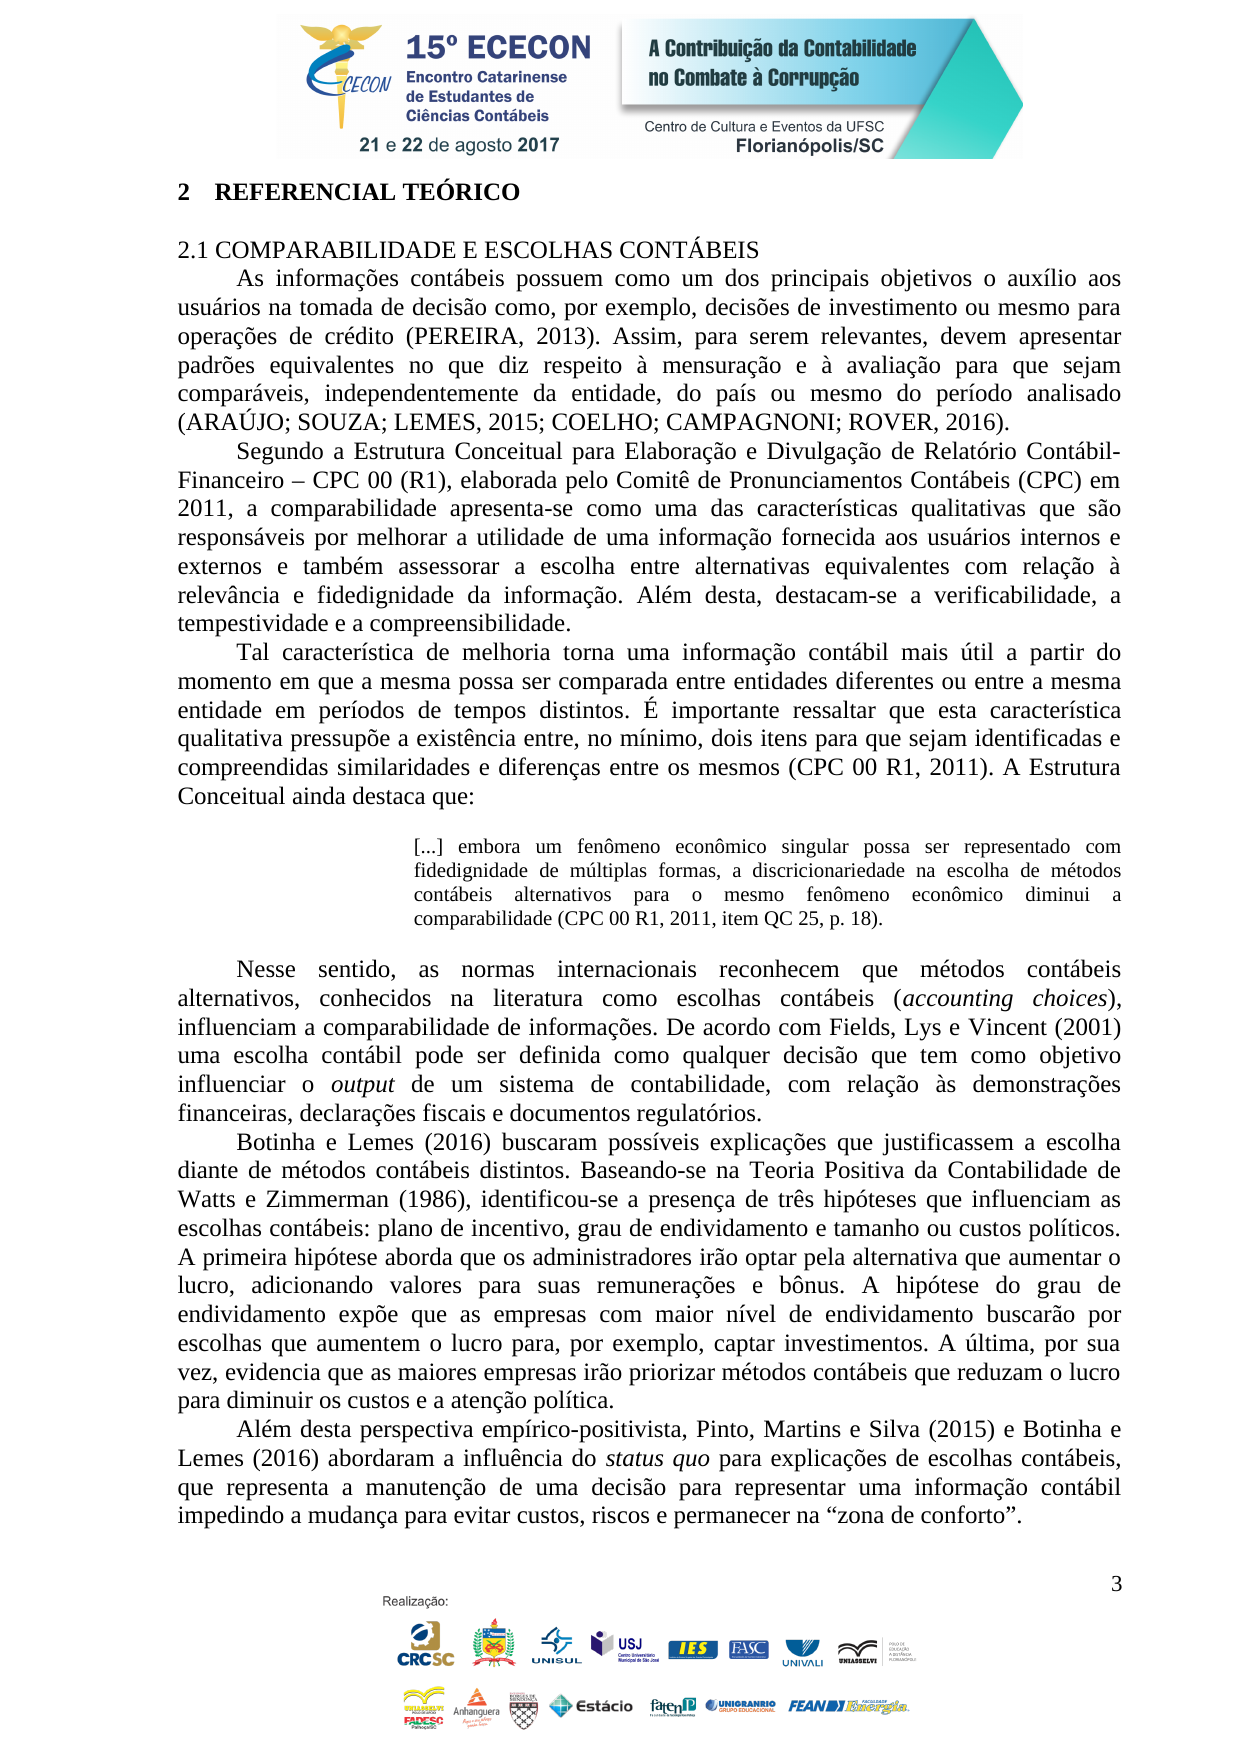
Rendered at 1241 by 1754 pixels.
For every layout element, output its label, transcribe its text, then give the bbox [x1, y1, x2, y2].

text Além desta perspectiva empírico-positivista, Pinto, Martins e Silva (2015) e Botinha e Lemes (2016) abordaram a influência do status quo para explicações de escolhas contábeis, que representa a manutenção de uma decisão para representar uma informação contábil impedindo a mudança para evitar custos, riscos e permanecer na “zona de conforto”. [177, 1414, 1122, 1529]
list REFERENCIAL TEÓRICO [177, 177, 1122, 206]
text Tal característica de melhoria torna uma informação contábil mais útil a partir do momento em que a mesma possa ser comparada entre entidades diferentes ou entre a mesma entidade em períodos de tempos distintos. É importante ressaltar que esta característica qualitativa pressupõe a existência entre, no mínimo, dois itens para que sejam identificadas e compreendidas similaridades e diferenças entre os mesmos (CPC 00 R1, 2011). A Estrutura Conceitual ainda destaca que: [177, 637, 1122, 810]
text Nesse sentido, as normas internacionais reconhecem que métodos contábeis alternativos, conhecidos na literatura como escolhas contábeis (accounting choices), influenciam a comparabilidade de informações. De acordo com Fields, Lys e Vincent (2001) uma escolha contábil pode ser definida como qualquer decisão que tem como objetivo influenciar o output de um sistema de contabilidade, com relação às demonstrações financeiras, declarações fiscais e documentos regulatórios. [177, 954, 1122, 1127]
text Botinha e Lemes (2016) buscaram possíveis explicações que justificassem a escolha diante de métodos contábeis distintos. Baseando-se na Teoria Positiva da Contabilidade de Watts e Zimmerman (1986), identificou-se a presença de três hipóteses que influenciam as escolhas contábeis: plano de incentivo, grau de endividamento e tamanho ou custos políticos. A primeira hipótese aborda que os administradores irão optar pela alternativa que aumentar o lucro, adicionando valores para suas remunerações e bônus. A hipótese do grau de endividamento expõe que as empresas com maior nível de endividamento buscarão por escolhas que aumentem o lucro para, por exemplo, captar investimentos. A última, por sua vez, evidencia que as maiores empresas irão priorizar métodos contábeis que reduzam o lucro para diminuir os custos e a atenção política. [177, 1127, 1122, 1414]
text As informações contábeis possuem como um dos principais objetivos o auxílio aos usuários na tomada de decisão como, por exemplo, decisões de investimento ou mesmo para operações de crédito (PEREIRA, 2013). Assim, para serem relevantes, devem apresentar padrões equivalentes no que diz respeito à mensuração e à avaliação para que sejam comparáveis, independentemente da entidade, do país ou mesmo do período analisado (ARAÚJO; SOUZA; LEMES, 2015; COELHO; CAMPAGNONI; ROVER, 2016). [177, 263, 1122, 436]
picture [276, 14, 1023, 159]
list COMPARABILIDADE E ESCOLHAS CONTÁBEIS [177, 235, 1122, 263]
text [...] embora um fenômeno econômico singular possa ser representado com fidedignidade de múltiplas formas, a discricionariedade na escolha de métodos contábeis alternativos para o mesmo fenômeno econômico diminui a comparabilidade (CPC 00 R1, 2011, item QC 25, p. 18). [413, 834, 1122, 930]
picture [383, 1596, 917, 1730]
text Segundo a Estrutura Conceitual para Elaboração e Divulgação de Relatório Contábil-Financeiro – CPC 00 (R1), elaborada pelo Comitê de Pronunciamentos Contábeis (CPC) em 2011, a comparabilidade apresenta-se como uma das características qualitativas que são responsáveis por melhorar a utilidade de uma informação fornecida aos usuários internos e externos e também assessorar a escolha entre alternativas equivalentes com relação à relevância e fidedignidade da informação. Além desta, destacam-se a verificabilidade, a tempestividade e a compreensibilidade. [177, 436, 1122, 637]
